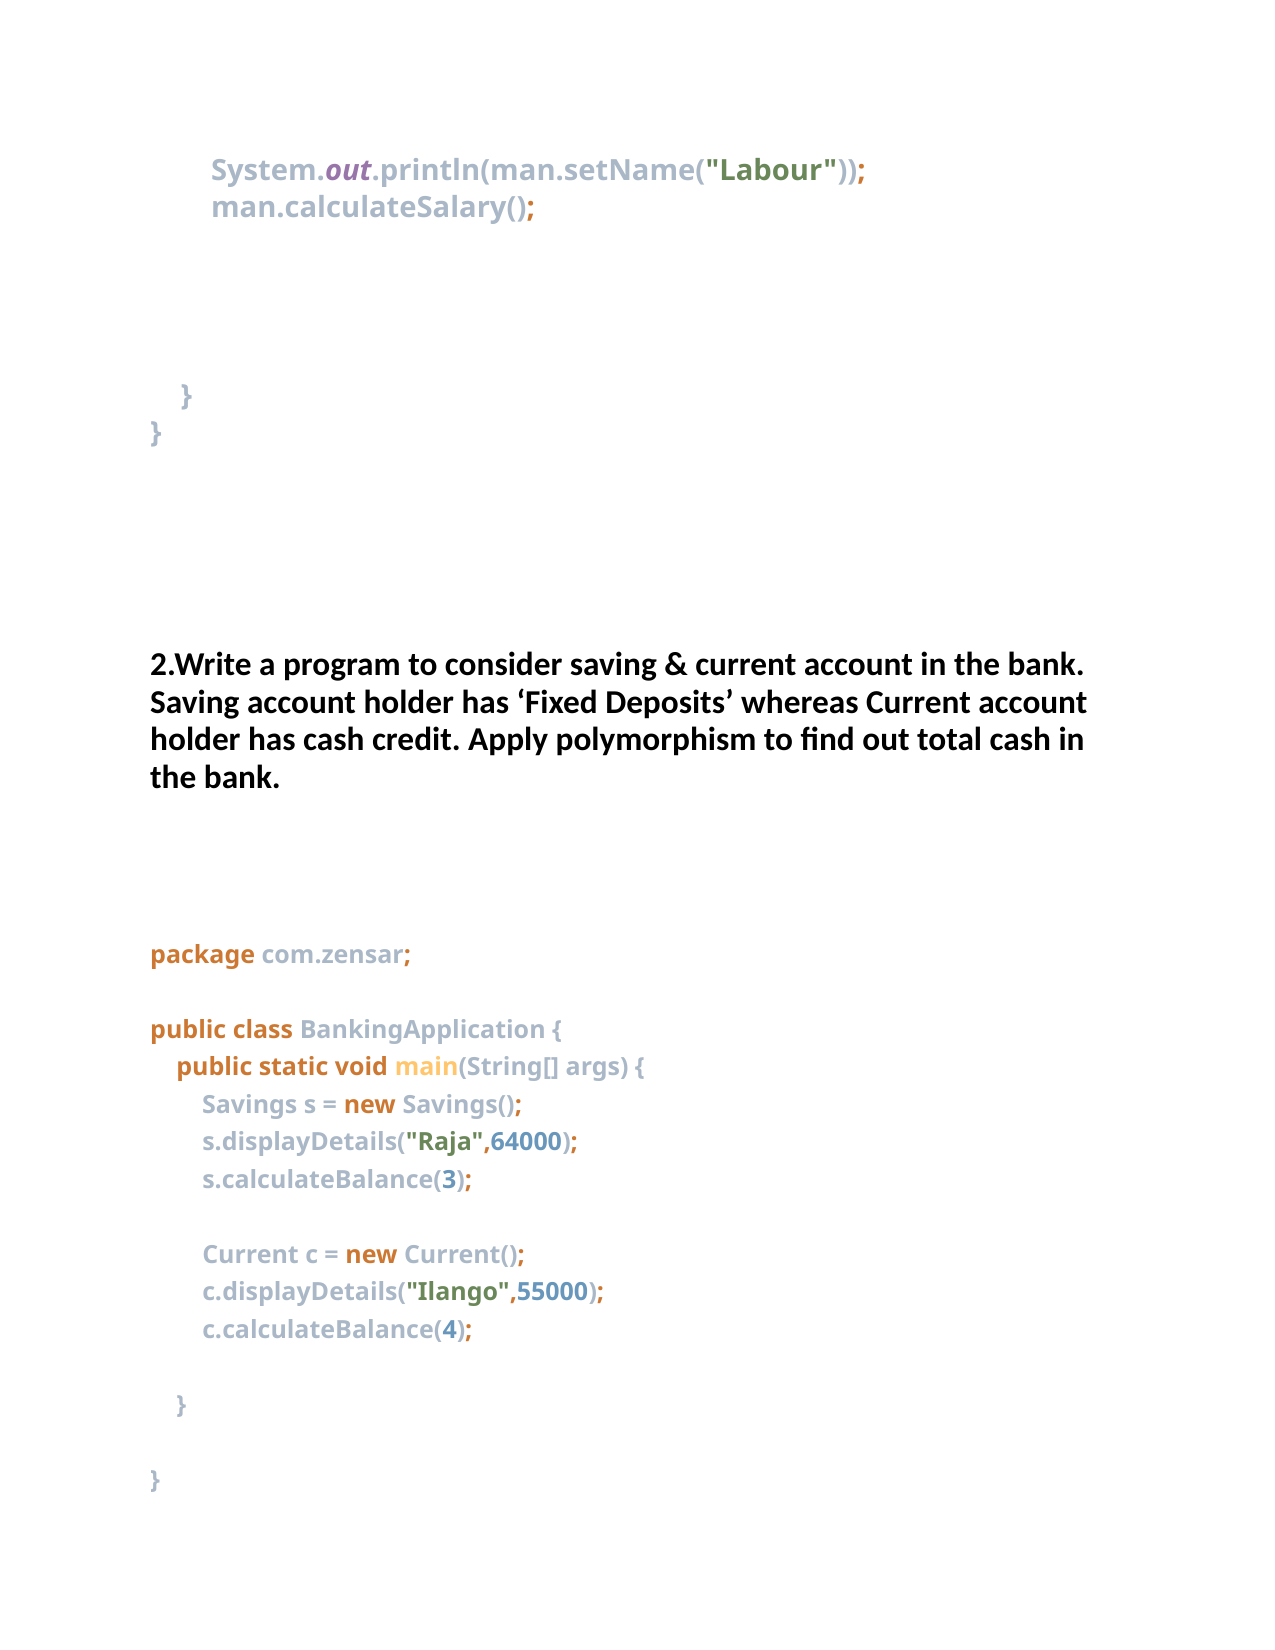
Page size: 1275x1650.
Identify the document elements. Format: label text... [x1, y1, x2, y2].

text 2.Write a program to consider saving & current account in the bank. Saving account holder has ‘Fixed Deposits’ whereas Current account holder has cash credit. Apply polymorphism to find out total cash in the bank. [150, 646, 1125, 796]
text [150, 933, 1125, 1496]
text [150, 150, 1125, 450]
